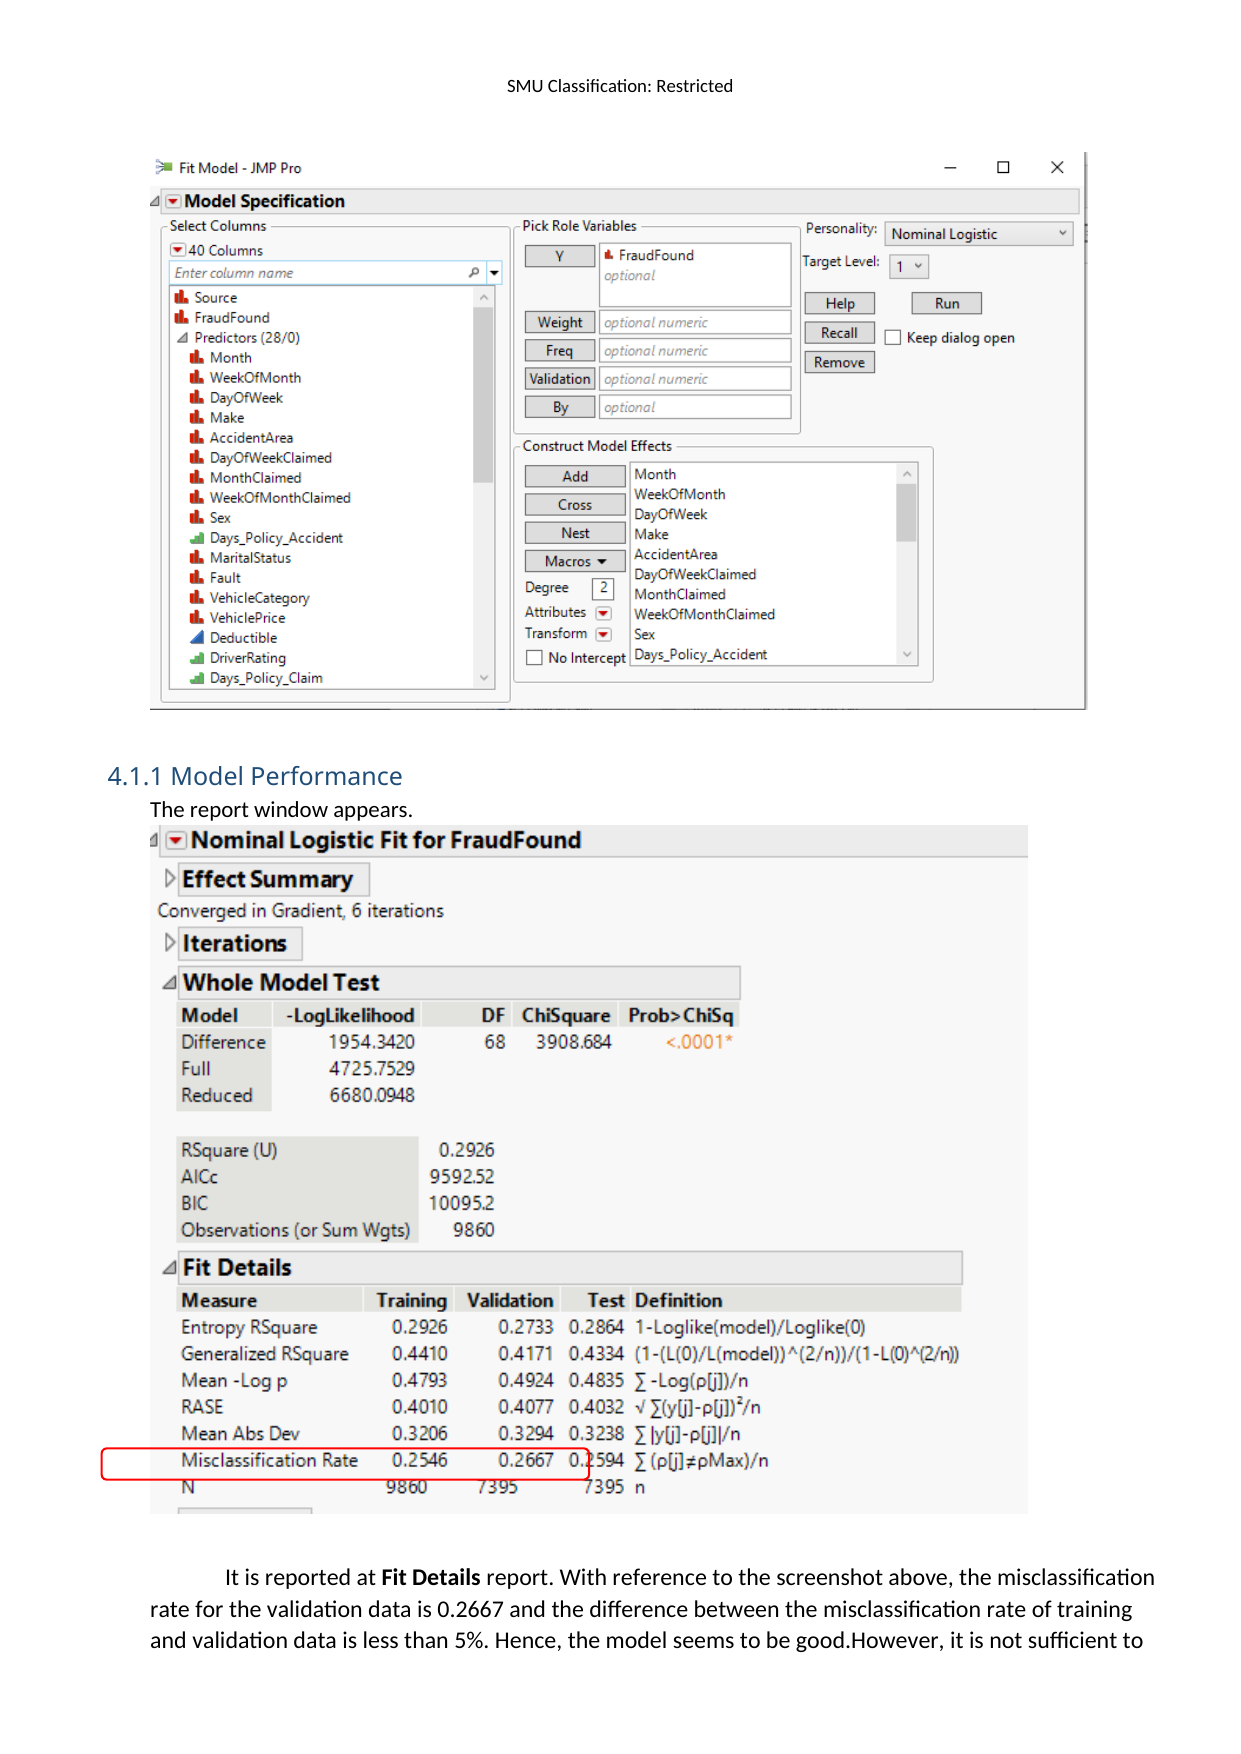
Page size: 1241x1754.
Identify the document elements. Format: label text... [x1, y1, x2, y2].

picture [150, 825, 1029, 1514]
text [150, 1562, 1165, 1654]
picture [150, 152, 1088, 710]
subtitle 4.1.1 Model Performance [75, 759, 1165, 793]
picture [150, 1450, 588, 1478]
list The report window appears. [75, 795, 1165, 823]
